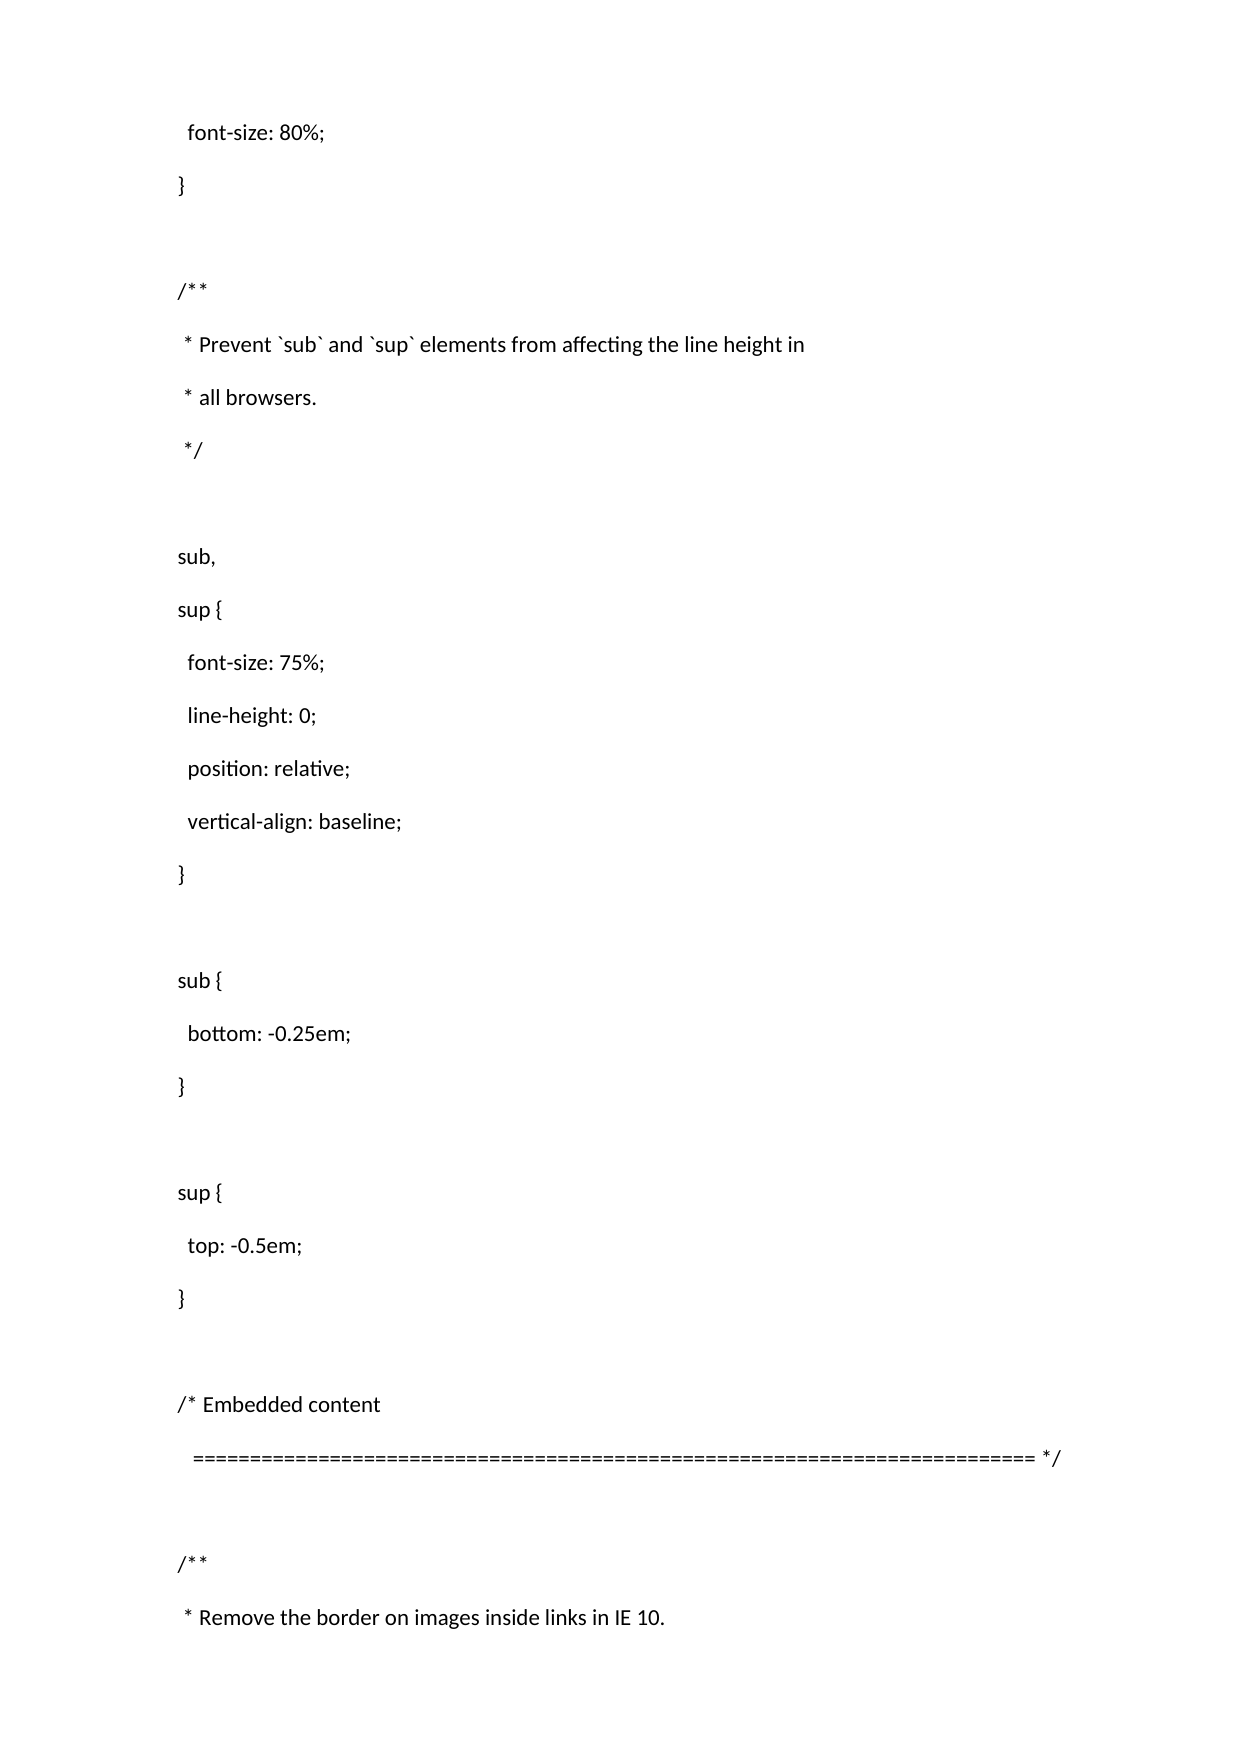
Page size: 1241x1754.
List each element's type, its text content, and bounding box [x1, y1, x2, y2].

text sub { [177, 966, 1152, 994]
text sup { [177, 1178, 1152, 1207]
text sup { [177, 595, 1152, 623]
text * Prevent `sub` and `sup` elements from affecting the line height in [177, 330, 1152, 358]
text line-height: 0; [177, 701, 1152, 729]
text font-size: 80%; [177, 118, 1152, 146]
text /** [177, 1550, 1152, 1578]
text sub, [177, 542, 1152, 570]
text * all browsers. [177, 383, 1152, 411]
text } [177, 1284, 1152, 1313]
text } [177, 860, 1152, 888]
text font-size: 75%; [177, 648, 1152, 676]
text } [177, 171, 1152, 199]
text /** [177, 277, 1152, 305]
text /* Embedded content [177, 1391, 1152, 1419]
text vertical-align: baseline; [177, 807, 1152, 835]
text position: relative; [177, 754, 1152, 782]
text } [177, 1072, 1152, 1101]
text bottom: -0.25em; [177, 1019, 1152, 1047]
text top: -0.5em; [177, 1232, 1152, 1259]
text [177, 1444, 1152, 1472]
text * Remove the border on images inside links in IE 10. [177, 1603, 1152, 1631]
text */ [177, 436, 1152, 464]
